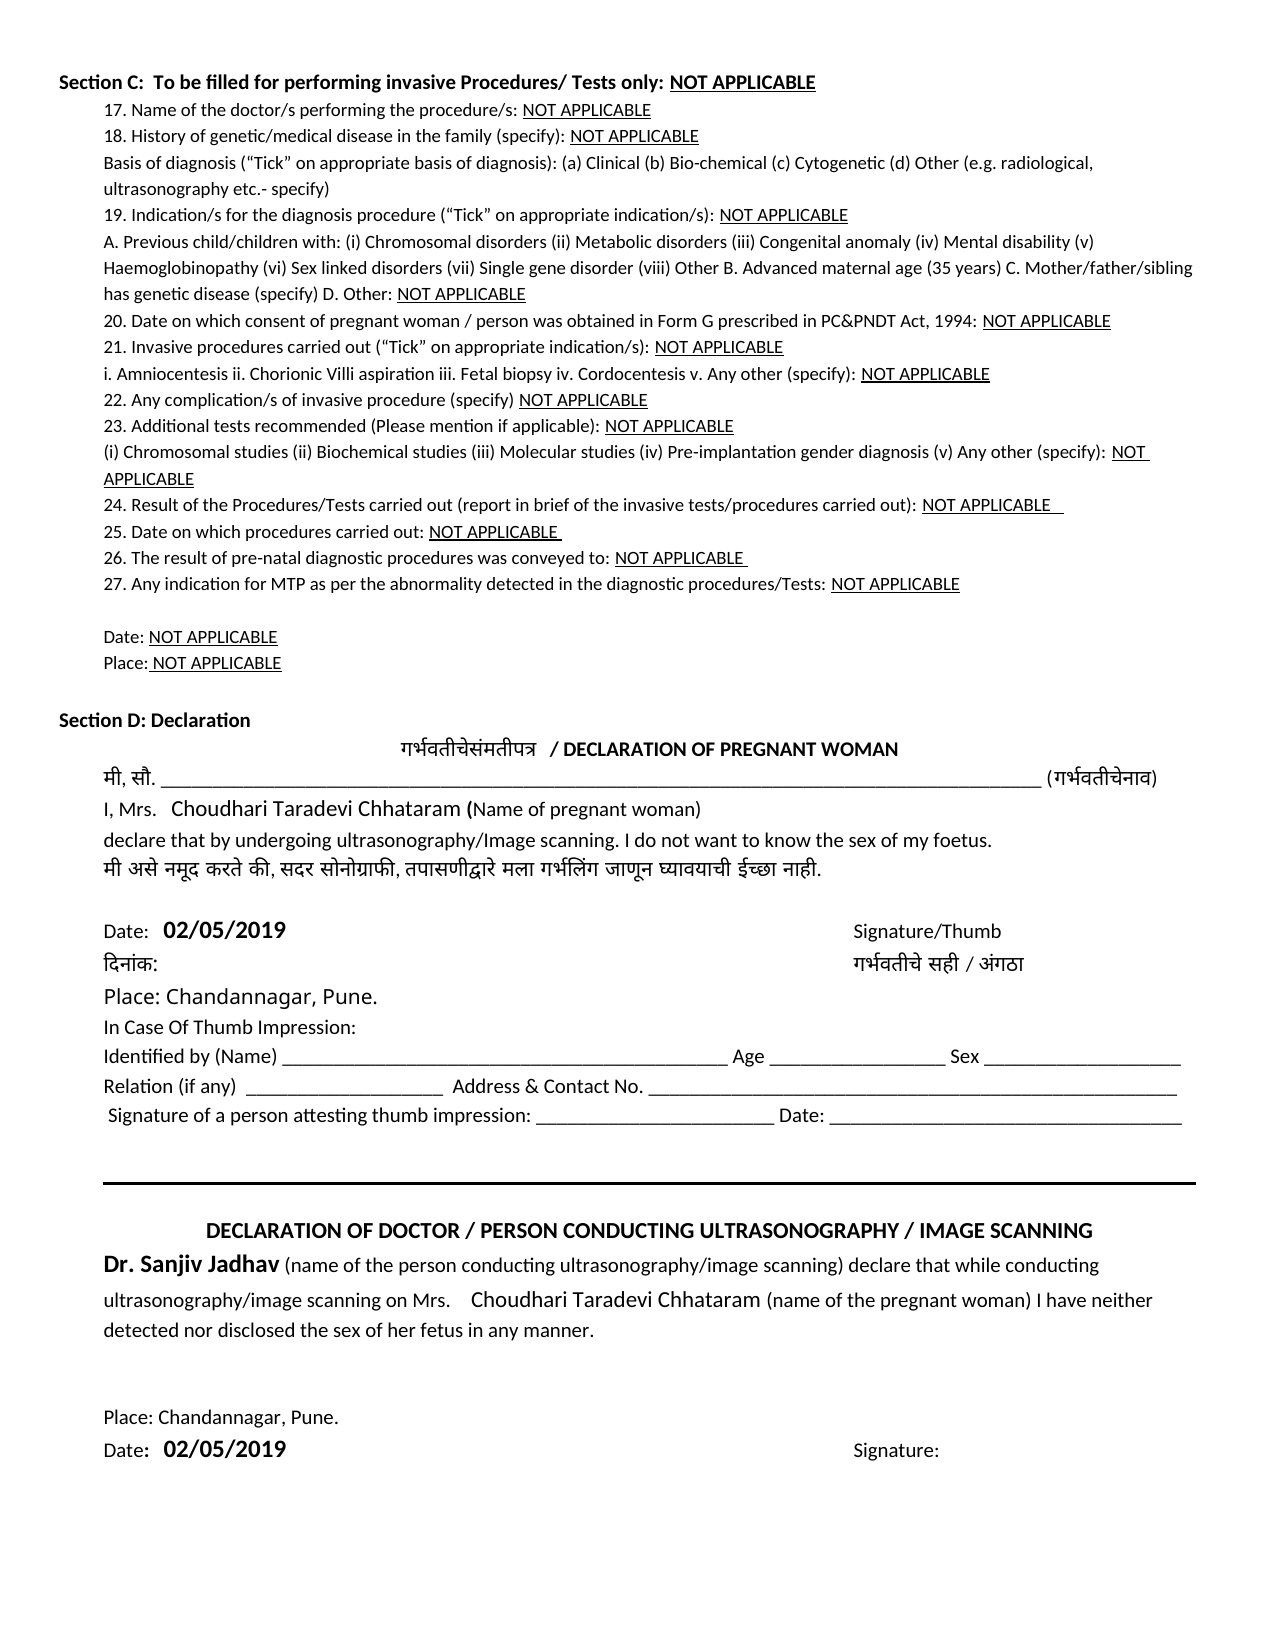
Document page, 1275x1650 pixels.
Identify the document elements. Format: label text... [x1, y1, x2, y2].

text मी असे नमूद करते की, सदर सोनोग्राफी, तपासणीद्वारे मला गर्भलिंग जाणून घ्यावयाची ईच्छा नाही. [103, 856, 1196, 881]
text 19. Indication/s for the diagnosis procedure (“Tick” on appropriate indication/s): NOT APPLICABLE [103, 203, 1196, 226]
text In Case Of Thumb Impression: [103, 1014, 1196, 1040]
text मी, सौ. _____________________________________________________________________________________ (गर्भवतीचेनाव) [103, 765, 1196, 791]
text (i) Chromosomal studies (ii) Biochemical studies (iii) Molecular studies (iv) Pre-implantation gender diagnosis (v) Any other (specify): NOT APPLICABLE [103, 441, 1196, 490]
text Relation (if any) ___________________ Address & Contact No. ___________________________________________________ [103, 1073, 1196, 1098]
text DECLARATION OF DOCTOR / PERSON CONDUCTING ULTRASONOGRAPHY / IMAGE SCANNING [103, 1216, 1196, 1244]
text 26. The result of pre-natal diagnostic procedures was conveyed to: NOT APPLICABLE [103, 546, 1196, 569]
text A. Previous child/children with: (i) Chromosomal disorders (ii) Metabolic disorders (iii) Congenital anomaly (iv) Mental disability (v) Haemoglobinopathy (vi) Sex linked disorders (vii) Single gene disorder (viii) Other B. Advanced maternal age (35 years) C. Mother/father/sibling has genetic disease (specify) D. Other: NOT APPLICABLE [103, 230, 1196, 306]
text Section C: To be filled for performing invasive Procedures/ Tests only: NOT APPLICABLE [0, 69, 1275, 94]
text Date: Signature/Thumb [103, 914, 1196, 945]
text 27. Any indication for MTP as per the abnormality detected in the diagnostic procedures/Tests: NOT APPLICABLE [103, 572, 1196, 595]
text Signature of a person attesting thumb impression: _______________________ Date: __________________________________ [103, 1102, 1196, 1182]
text 21. Invasive procedures carried out (“Tick” on appropriate indication/s): NOT APPLICABLE [103, 335, 1196, 358]
text 20. Date on which consent of pregnant woman / person was obtained in Form G prescribed in PC&PNDT Act, 1994: NOT APPLICABLE [103, 309, 1196, 332]
text Date: NOT APPLICABLE [103, 625, 1196, 648]
text 25. Date on which procedures carried out: NOT APPLICABLE [103, 520, 1196, 543]
text i. Amniocentesis ii. Chorionic Villi aspiration iii. Fetal biopsy iv. Cordocentesis v. Any other (specify): NOT APPLICABLE [103, 362, 1196, 384]
text Identified by (Name) ___________________________________________ Age _________________ Sex ___________________ [103, 1044, 1196, 1069]
text 18. History of genetic/medical disease in the family (specify): NOT APPLICABLE [103, 124, 1196, 147]
text Section D: Declaration [59, 707, 1196, 732]
text 23. Additional tests recommended (Please mention if applicable): NOT APPLICABLE [103, 414, 1196, 437]
text Place: NOT APPLICABLE [103, 652, 1196, 674]
text declare that by undergoing ultrasonography/Image scanning. I do not want to know the sex of my foetus. [103, 827, 1196, 852]
text 17. Name of the doctor/s performing the procedure/s: NOT APPLICABLE [103, 98, 1196, 121]
text दिनांक: गर्भवतीचे सही / अंगठा [103, 949, 1196, 978]
text Date: Signature: [103, 1434, 1196, 1464]
text Place: Chandannagar, Pune. [103, 982, 1196, 1010]
text Dr. Sanjiv Jadhav (name of the person conducting ultrasonography/image scanning) declare that while conducting ultrasonography/image scanning on Mrs. (name of the pregnant woman) I have neither detected nor disclosed the sex of her fetus in any manner. [103, 1248, 1196, 1343]
text गर्भवतीचेसंमतीपत्र / DECLARATION OF PREGNANT WOMAN [103, 736, 1196, 762]
text Place: Chandannagar, Pune. [103, 1404, 1196, 1430]
text I, Mrs. (Name of pregnant woman) [103, 794, 1196, 823]
text 24. Result of the Procedures/Tests carried out (report in brief of the invasive tests/procedures carried out): NOT APPLICABLE [103, 493, 1196, 516]
text 22. Any complication/s of invasive procedure (specify) NOT APPLICABLE [103, 388, 1196, 411]
text Basis of diagnosis (“Tick” on appropriate basis of diagnosis): (a) Clinical (b) Bio-chemical (c) Cytogenetic (d) Other (e.g. radiological, ultrasonography etc.- specify) [103, 151, 1196, 200]
